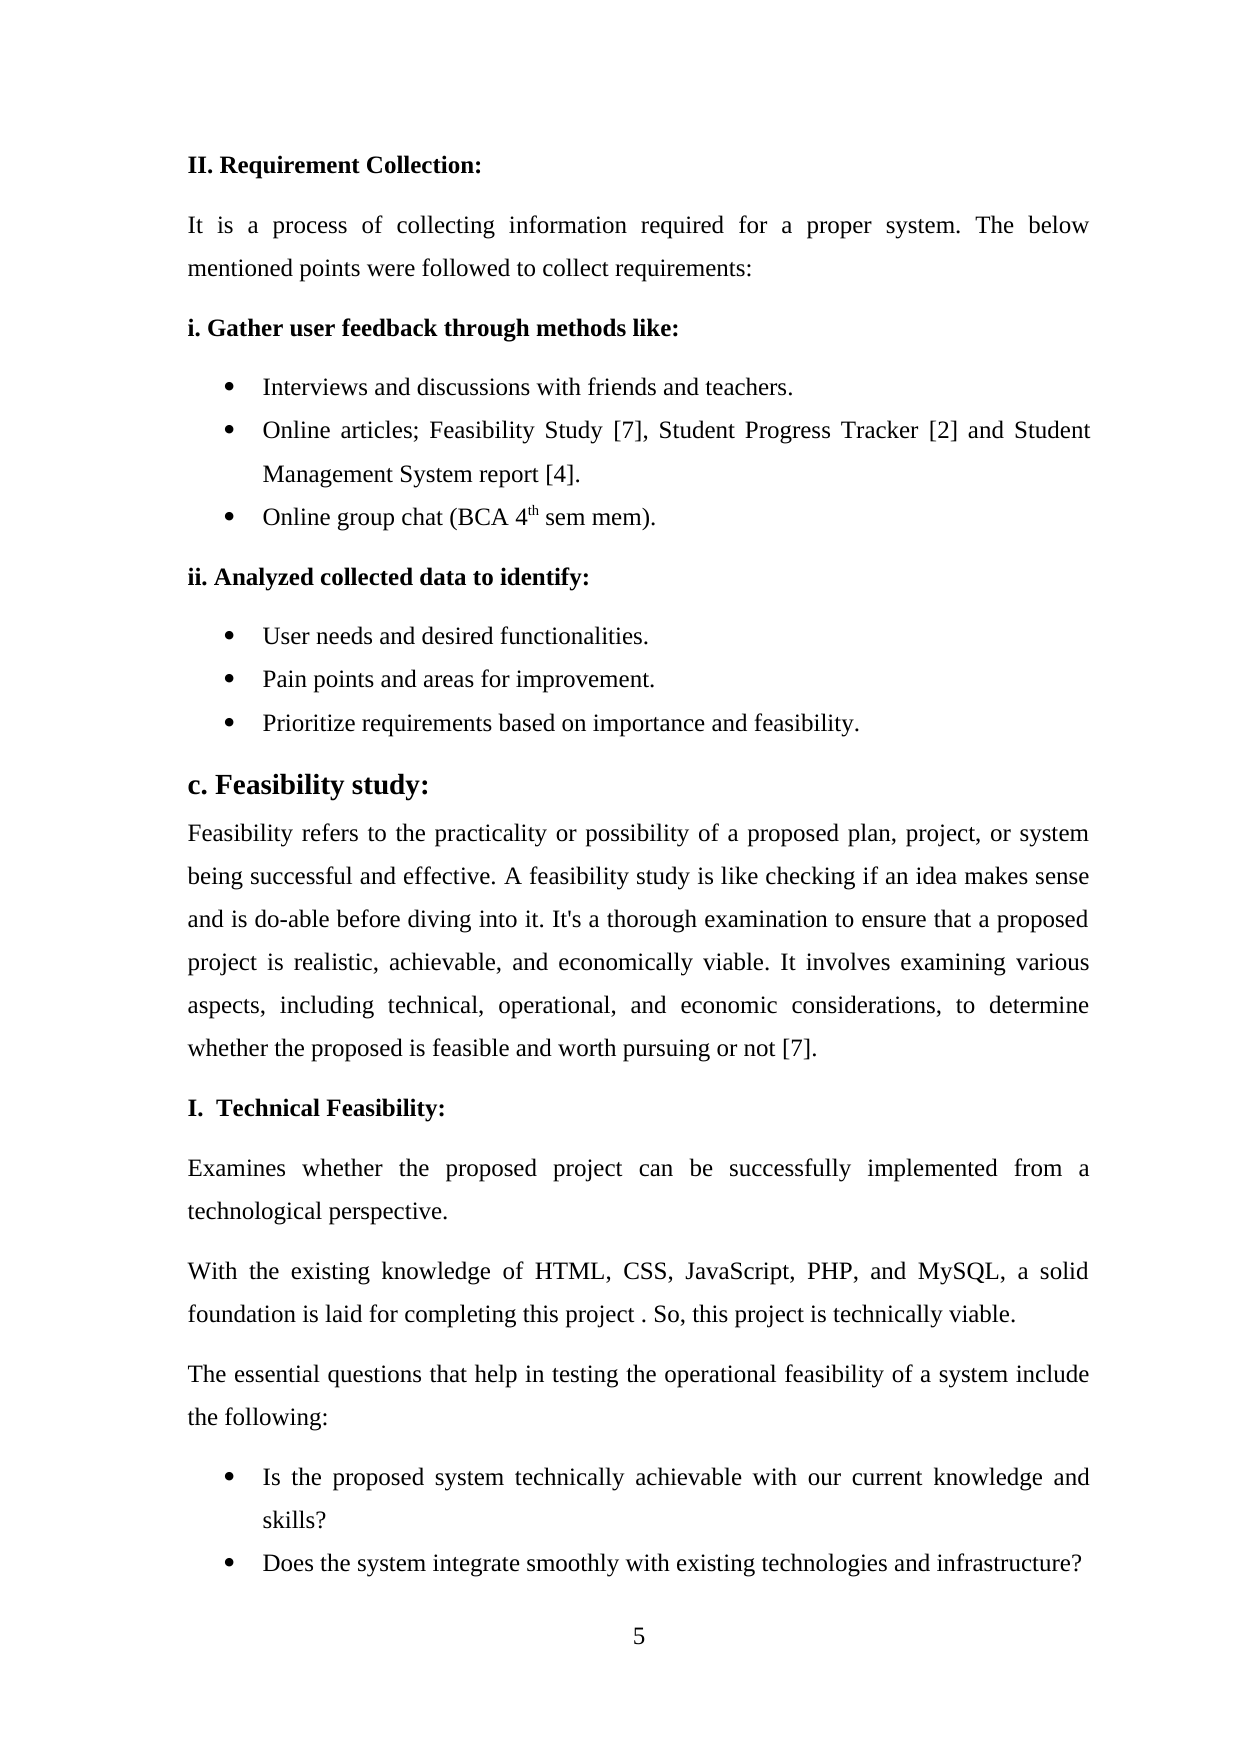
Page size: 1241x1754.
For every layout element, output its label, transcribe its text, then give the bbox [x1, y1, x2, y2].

list Prioritize requirements based on importance and feasibility. [225, 708, 1090, 736]
list Online group chat (BCA 4th sem mem). [225, 502, 1090, 531]
list Does the system integrate smoothly with existing technologies and infrastructure? [225, 1548, 1090, 1577]
text The essential questions that help in testing the operational feasibility of a system include the following: [187, 1359, 1090, 1431]
list Pain points and areas for improvement. [225, 664, 1090, 693]
text Feasibility refers to the practicality or possibility of a proposed plan, project, or system being successful and effective. A feasibility study is like checking if an idea makes sense and is do-able before diving into it. It's a thorough examination to ensure that a proposed project is realistic, achievable, and economically viable. It involves examining various aspects, including technical, operational, and economic considerations, to determine whether the proposed is feasible and worth pursuing or not . [187, 818, 1090, 1062]
text With the existing knowledge of HTML, CSS, JavaScript, PHP, and MySQL, a solid foundation is laid for completing this project . So, this project is technically viable. [187, 1256, 1090, 1328]
list Is the proposed system technically achievable with our current knowledge and skills? [225, 1462, 1090, 1534]
text Examines whether the proposed project can be successfully implemented from a technological perspective. [187, 1153, 1090, 1225]
text It is a process of collecting information required for a proper system. The below mentioned points were followed to collect requirements: [187, 210, 1090, 282]
list User needs and desired functionalities. [225, 621, 1090, 650]
subtitle i. Gather user feedback through methods like: [187, 313, 1090, 341]
subtitle II. Requirement Collection: [187, 150, 1090, 179]
subtitle I. Technical Feasibility: [187, 1093, 1090, 1122]
subtitle c. Feasibility study: [187, 767, 1090, 801]
list Interviews and discussions with friends and teachers. [225, 372, 1090, 401]
list Online articles; Feasibility Study, Student Progress Tracker and Student Management System report. [225, 416, 1090, 487]
subtitle ii. Analyzed collected data to identify: [187, 562, 1090, 590]
